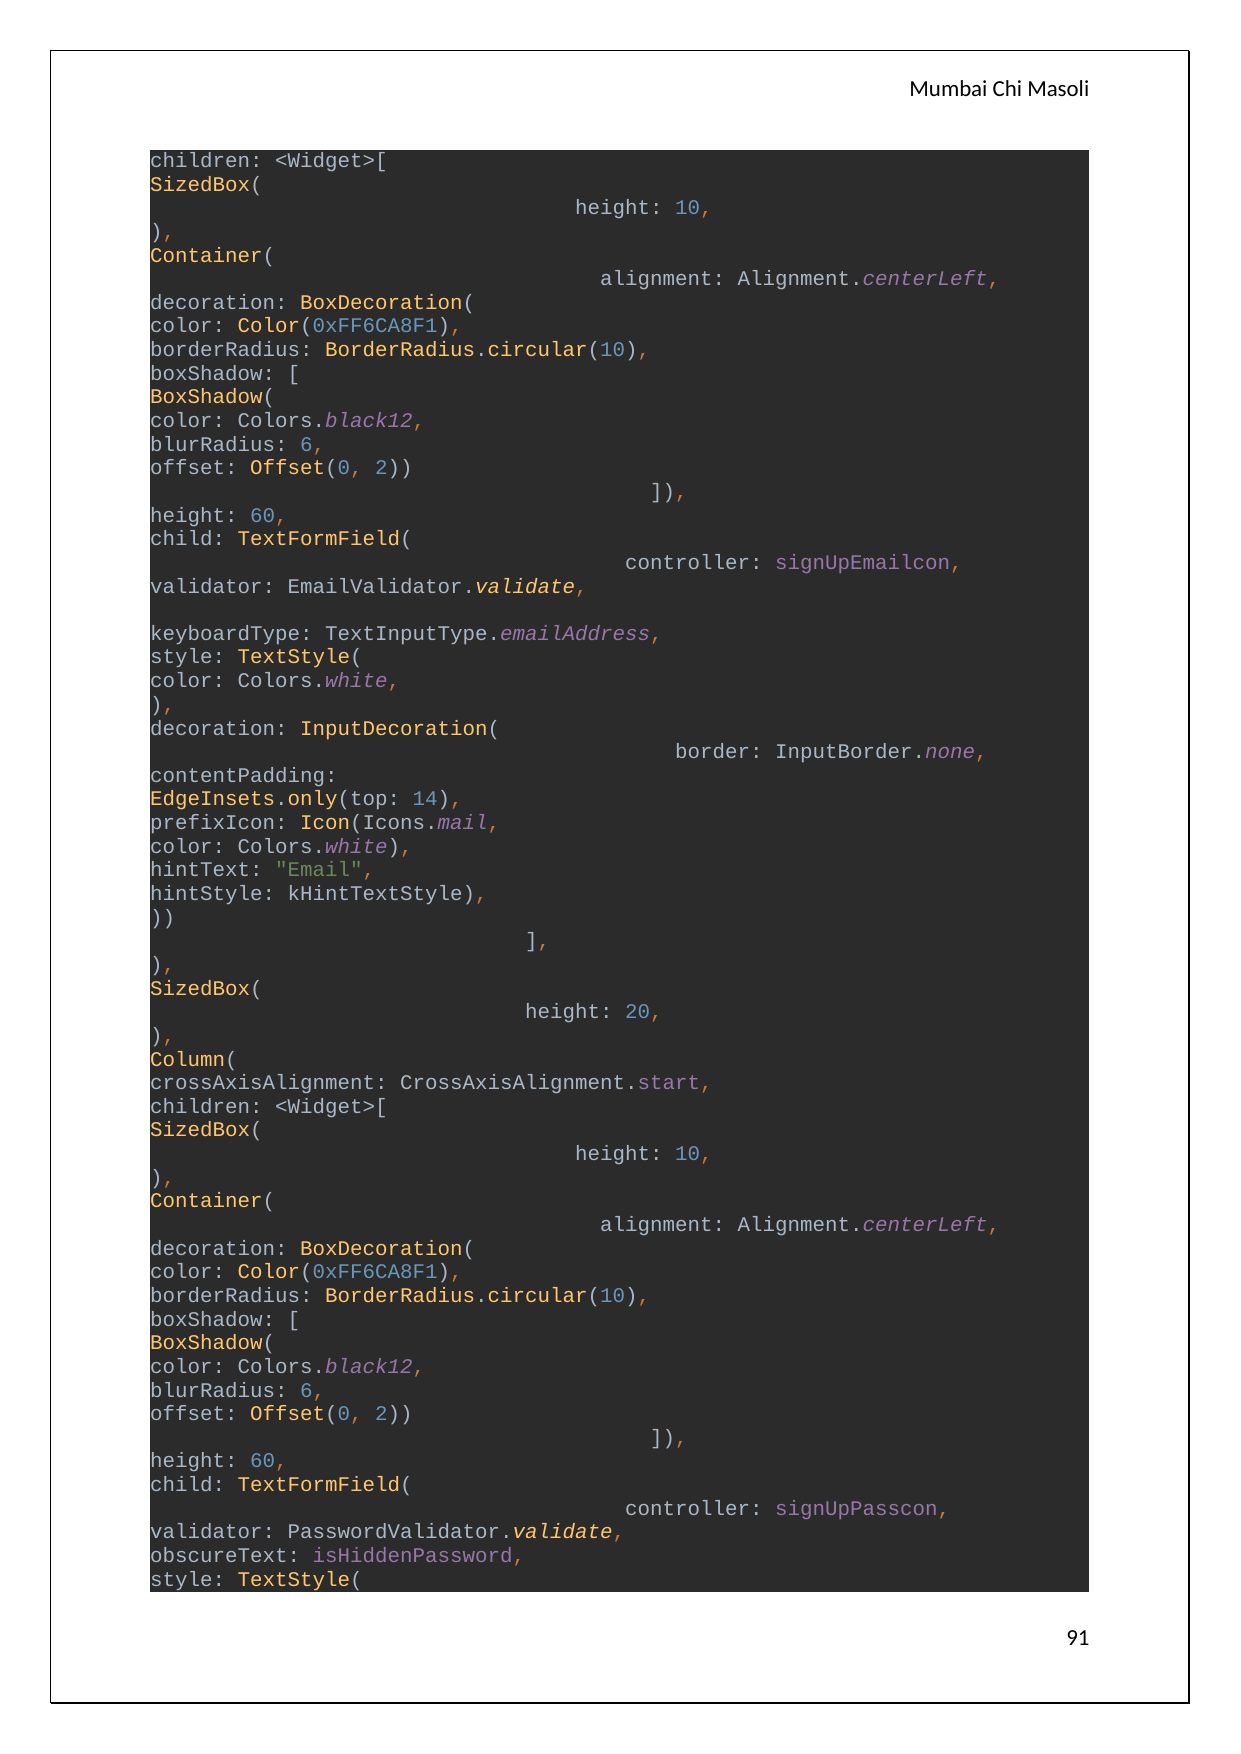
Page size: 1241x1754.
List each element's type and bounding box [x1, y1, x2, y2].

text [150, 150, 1089, 1592]
